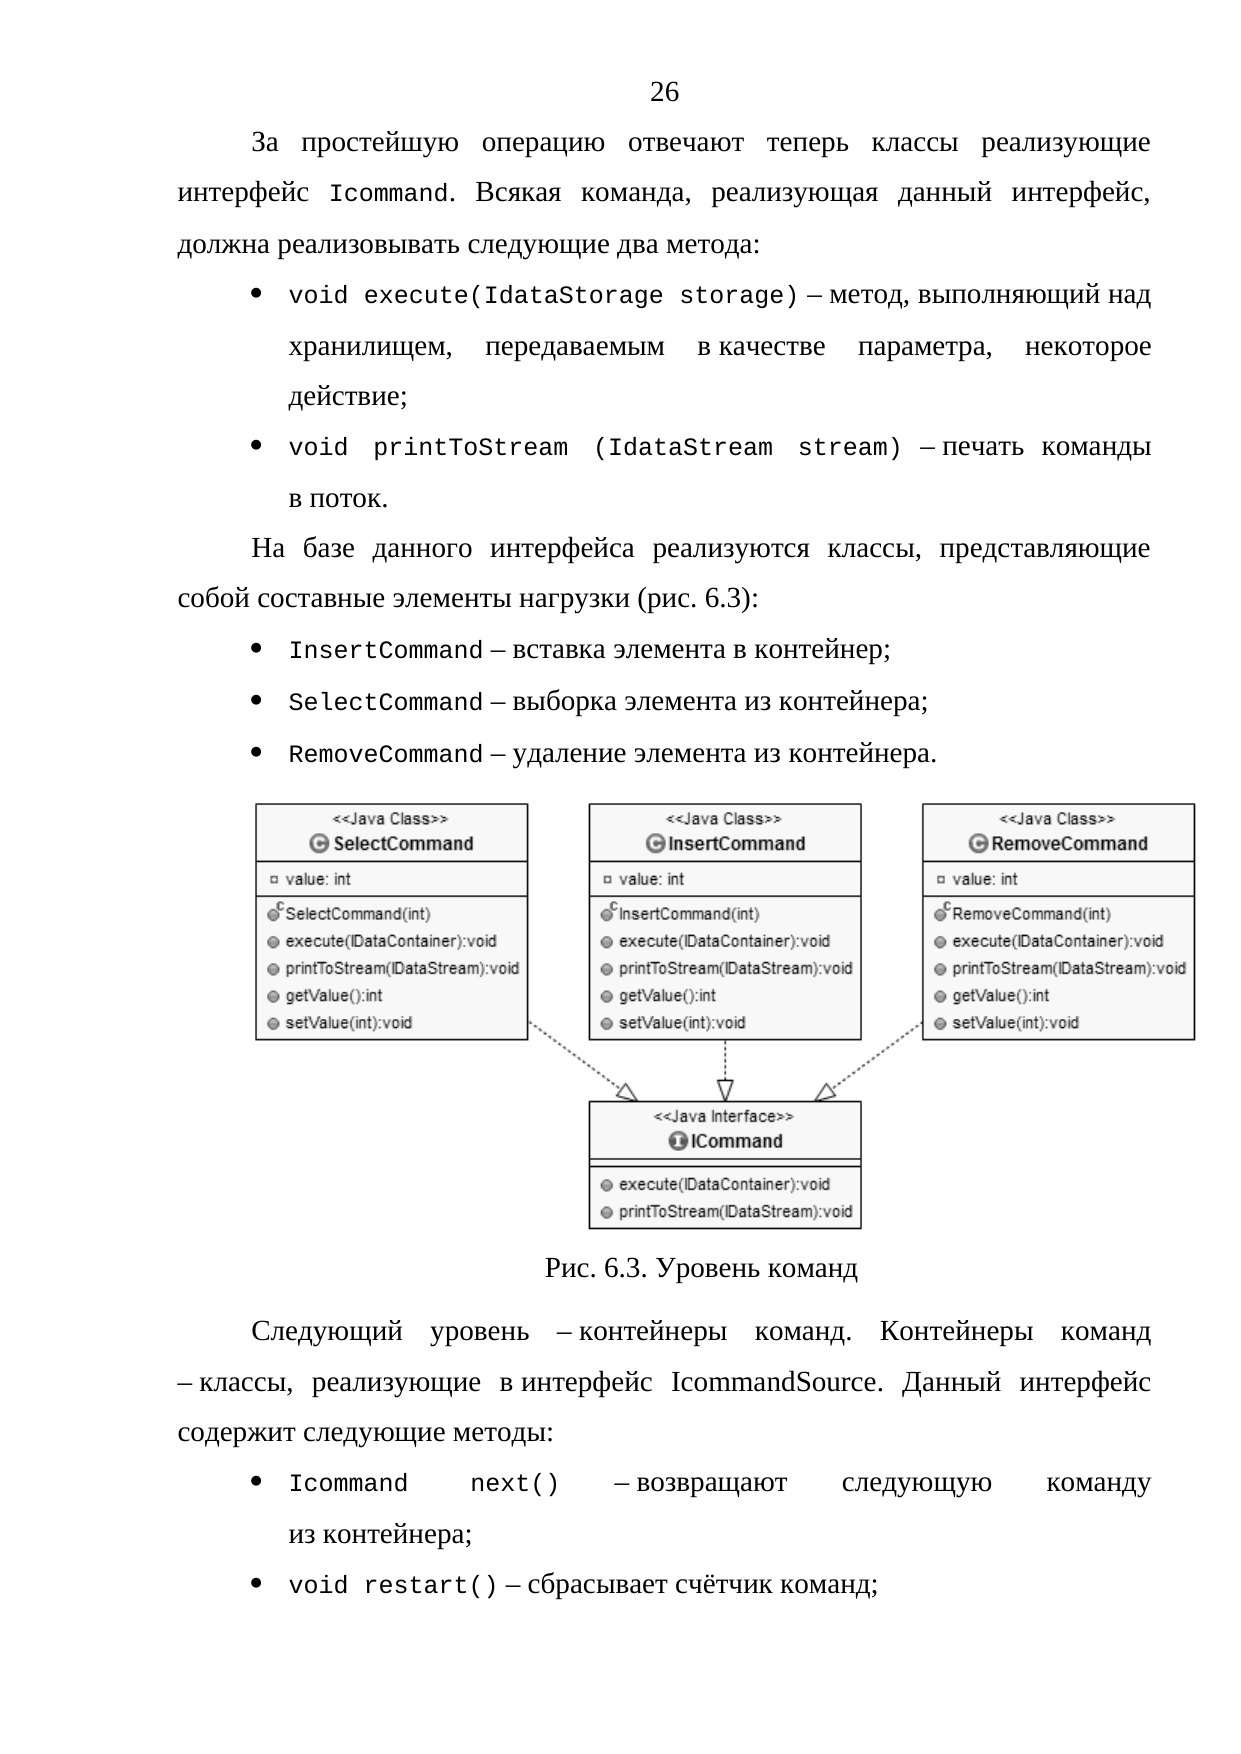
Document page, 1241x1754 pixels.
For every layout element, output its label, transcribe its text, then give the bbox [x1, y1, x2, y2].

text За простейшую операцию отвечают теперь классы реализующие интерфейс Icommand. Всякая команда, реализующая данный интерфейс, должна реализовывать следующие два метода: [177, 124, 1152, 259]
text Icommand next() – возвращают следующую команду из контейнера; [251, 1464, 1152, 1549]
text Рис. 6.3. Уровень команд [177, 1251, 1152, 1284]
text Следующий уровень – контейнеры команд. Контейнеры команд – классы, реализующие в интерфейс IcommandSource. Данный интерфейс содержит следующие методы: [177, 1313, 1152, 1447]
text void printToStream (IdataStream stream) – печать команды в поток. [251, 428, 1152, 513]
text InsertCommand – вставка элемента в контейнер; [251, 631, 1152, 666]
text RemoveCommand – удаление элемента из контейнера. [251, 735, 1152, 770]
text void execute(IdataStorage storage) – метод, выполняющий над хранилищем, передаваемым в качестве параметра, некоторое действие; [251, 276, 1152, 412]
text На базе данного интерфейса реализуются классы, представляющие собой составные элементы нагрузки (рис. 6.3): [177, 530, 1152, 614]
text SelectCommand – выборка элемента из контейнера; [251, 683, 1152, 718]
text void restart() – сбрасывает счётчик команд; [251, 1566, 1152, 1601]
